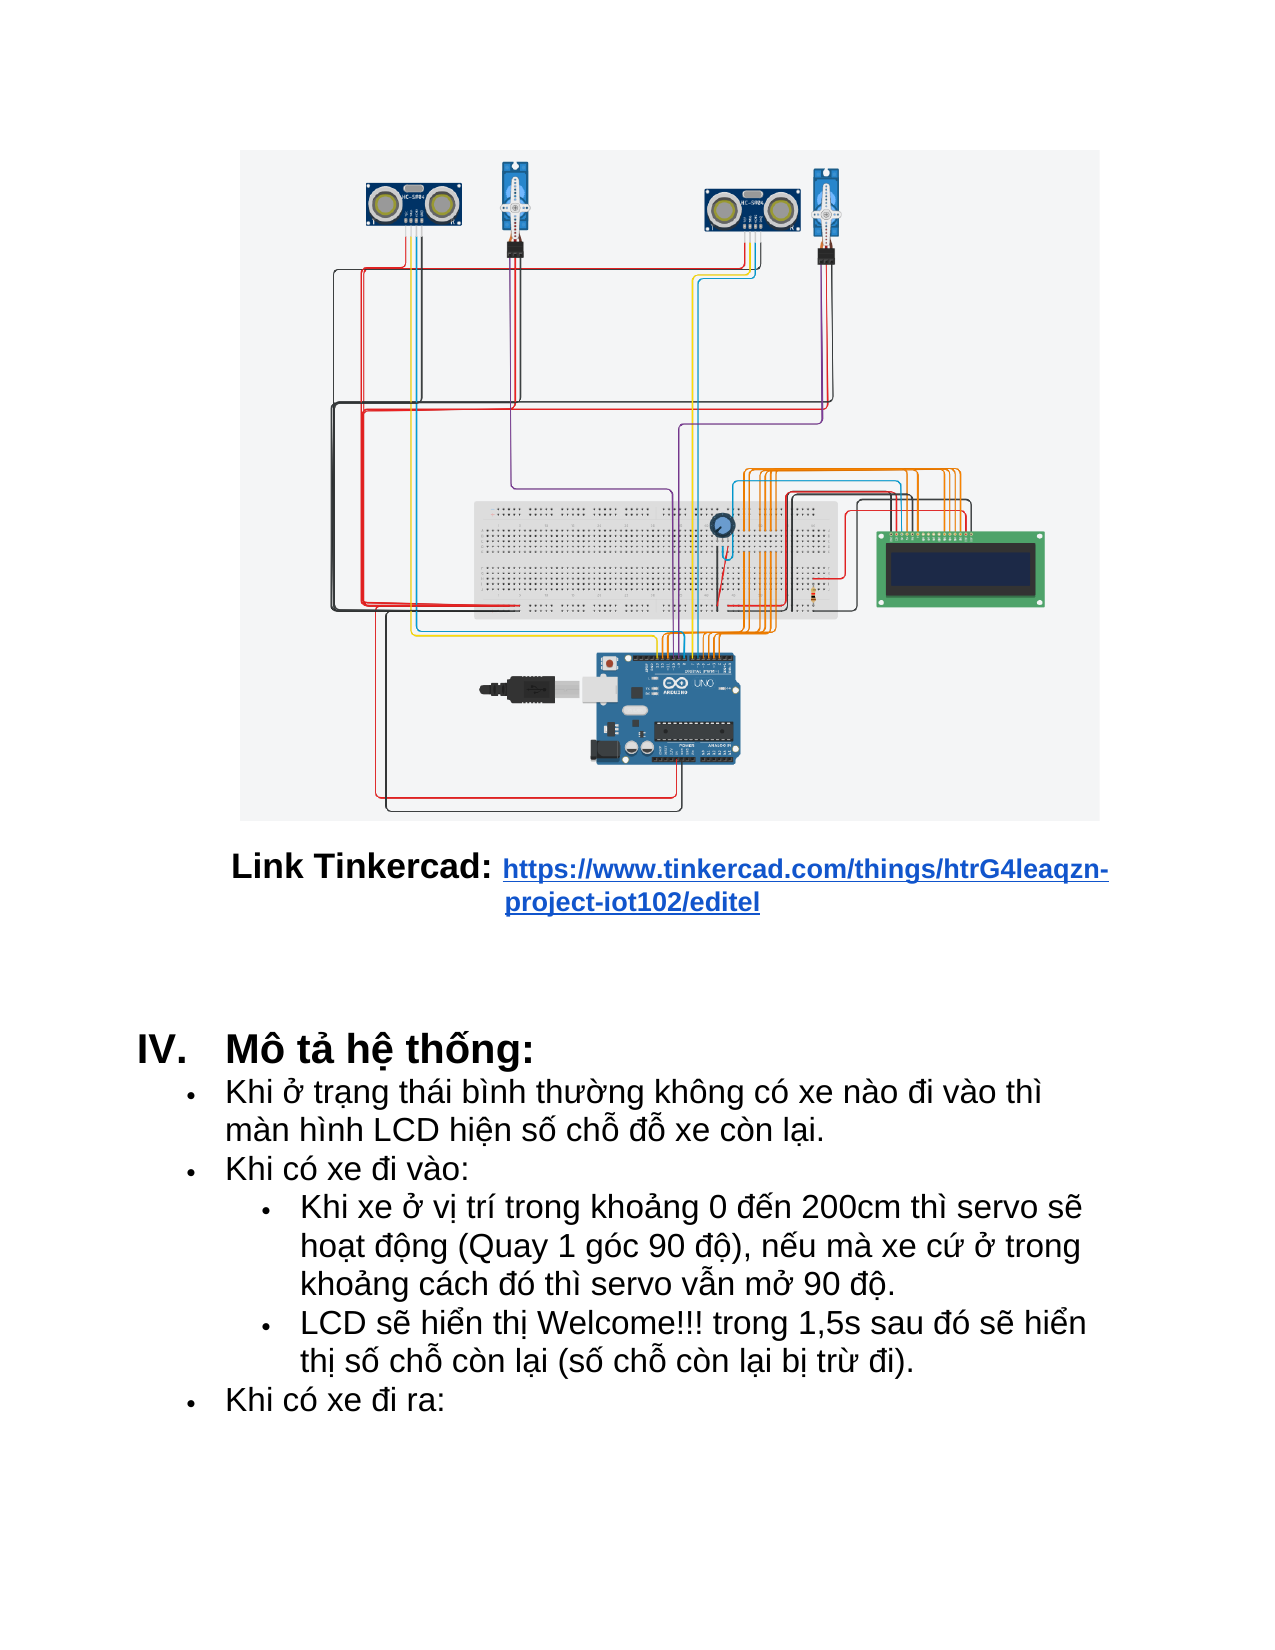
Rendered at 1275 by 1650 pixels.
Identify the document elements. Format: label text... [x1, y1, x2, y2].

list Khi ở trạng thái bình thường không có xe nào đi vào thì màn hình LCD hiện số chỗ đỗ xe còn lại. [187, 1072, 1114, 1149]
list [262, 1187, 1114, 1303]
text Link Tinkercad: https://www.tinkercad.com/things/htrG4leaqzn-project-iot102/editel [150, 845, 1114, 917]
list Khi có xe đi ra: [187, 1379, 1114, 1418]
list LCD sẽ hiển thị Welcome!!! trong 1,5s sau đó sẽ hiển thị số chỗ còn lại (số chỗ còn lại bị trừ đi). [262, 1303, 1114, 1379]
list Mô tả hệ thống: [187, 1024, 1114, 1072]
list Khi có xe đi vào: [187, 1149, 1114, 1187]
picture [240, 150, 1100, 821]
